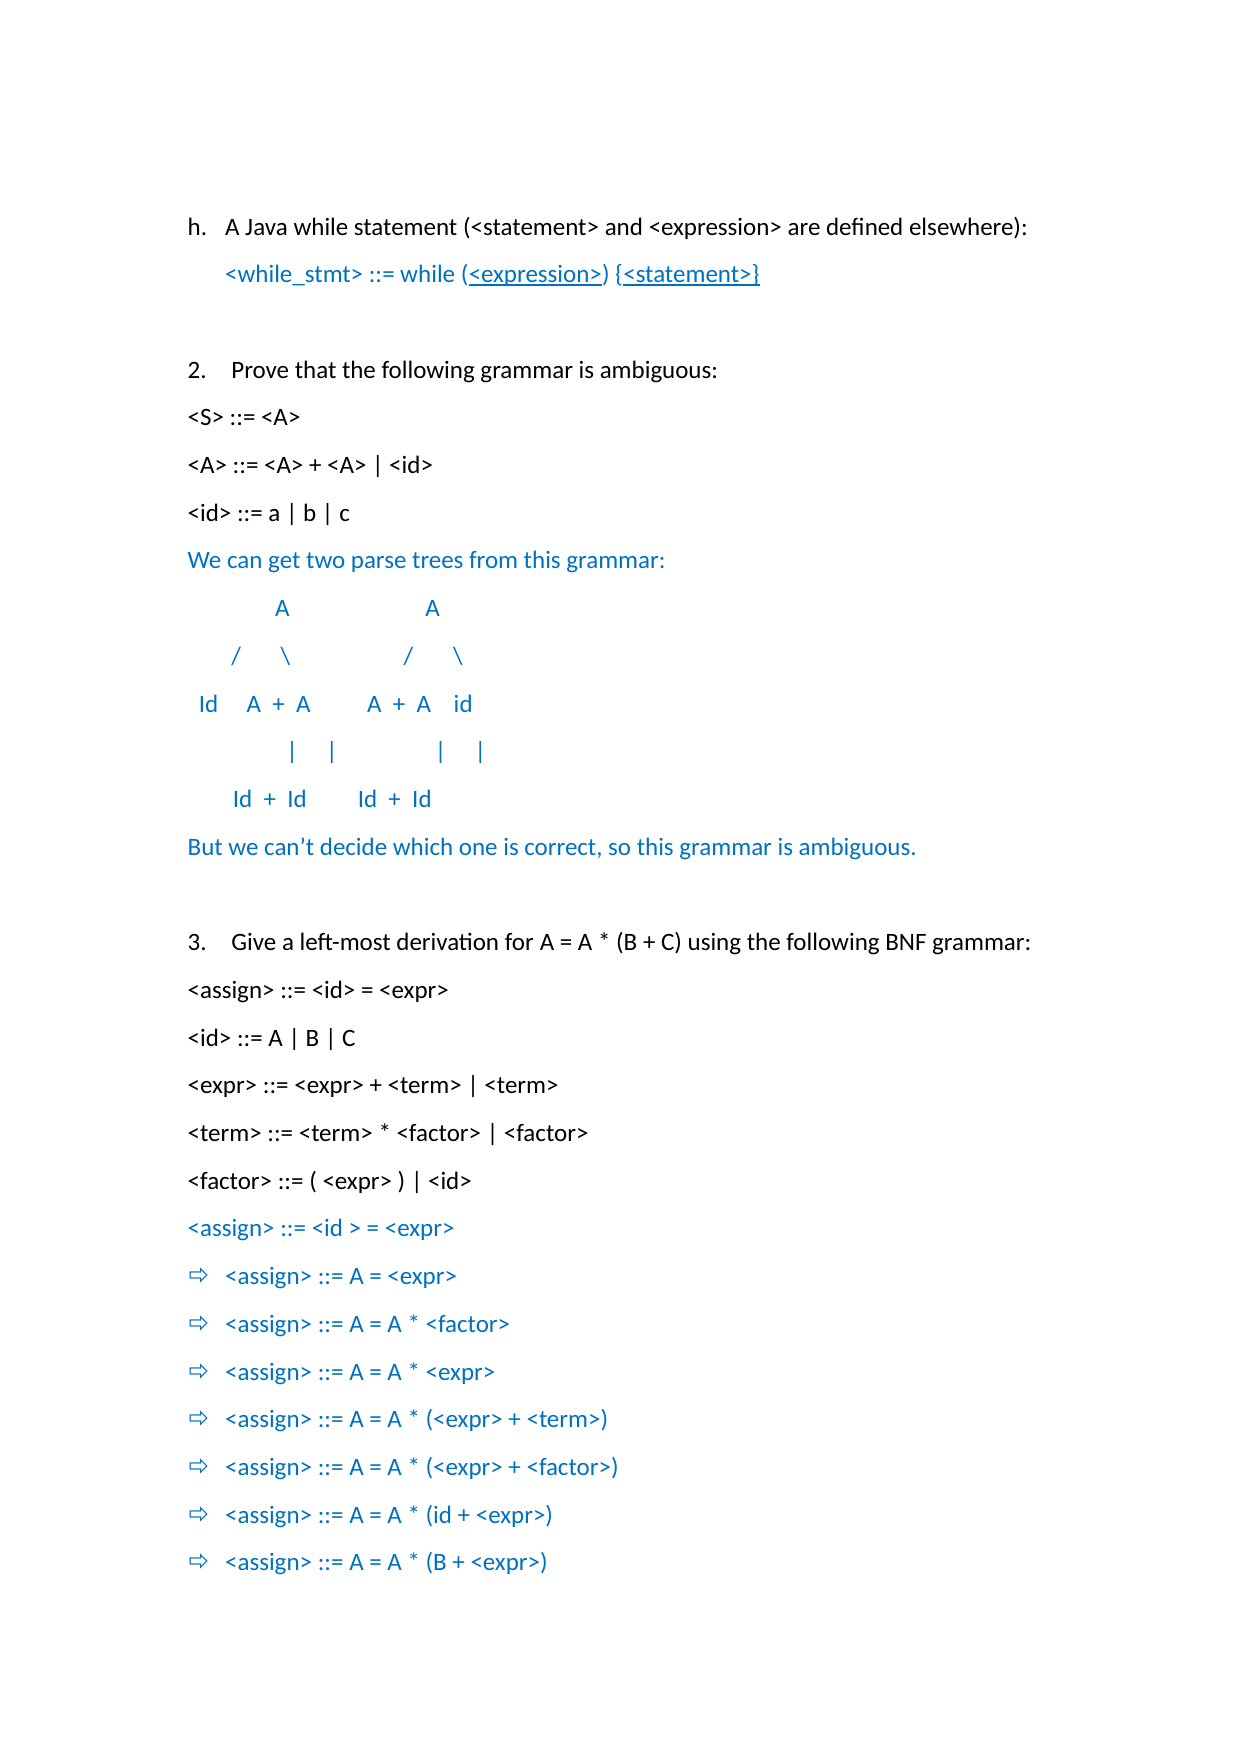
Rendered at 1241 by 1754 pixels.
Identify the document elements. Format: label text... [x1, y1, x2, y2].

list <assign> ::= A = <expr> [187, 1259, 1053, 1292]
text <factor> ::= ( <expr> ) | <id> [187, 1164, 1053, 1196]
list <assign> ::= A = A * (<expr> + <term>) [187, 1402, 1053, 1435]
text <assign> ::= <id> = <expr> [187, 973, 1053, 1006]
list <assign> ::= A = A * (<expr> + <factor>) [187, 1450, 1053, 1483]
text <expr> ::= <expr> + <term> | <term> [187, 1068, 1053, 1101]
text <id> ::= a | b | c [187, 496, 1053, 528]
list <assign> ::= A = A * <factor> [187, 1307, 1053, 1339]
list <assign> ::= A = A * (B + <expr>) [187, 1546, 1053, 1578]
text 2. Prove that the following grammar is ambiguous: [187, 353, 1053, 385]
text A A [187, 591, 1053, 624]
text / \ / \ [187, 639, 1053, 672]
text We can get two parse trees from this grammar: [187, 544, 1053, 576]
text <S> ::= <A> [187, 401, 1053, 433]
text <term> ::= <term> * <factor> | <factor> [187, 1116, 1053, 1149]
text 3. Give a left-most derivation for A = A * (B + C) using the following BNF grammar: [187, 925, 1053, 958]
text Id A + A A + A id [187, 687, 1053, 719]
text <A> ::= <A> + <A> | <id> [187, 448, 1053, 481]
text <id> ::= A | B | C [187, 1021, 1053, 1053]
text <assign> ::= <id > = <expr> [187, 1212, 1053, 1244]
text Id + Id Id + Id [187, 782, 1053, 815]
text But we can’t decide which one is correct, so this grammar is ambiguous. [187, 830, 1053, 862]
list <assign> ::= A = A * <expr> [187, 1355, 1053, 1387]
text <while_stmt> ::= while (<expression>) {<statement>} [225, 257, 1053, 290]
list A Java while statement (<statement> and <expression> are defined elsewhere): [187, 210, 1053, 242]
text | | | | [187, 734, 1053, 767]
list <assign> ::= A = A * (id + <expr>) [187, 1498, 1053, 1530]
